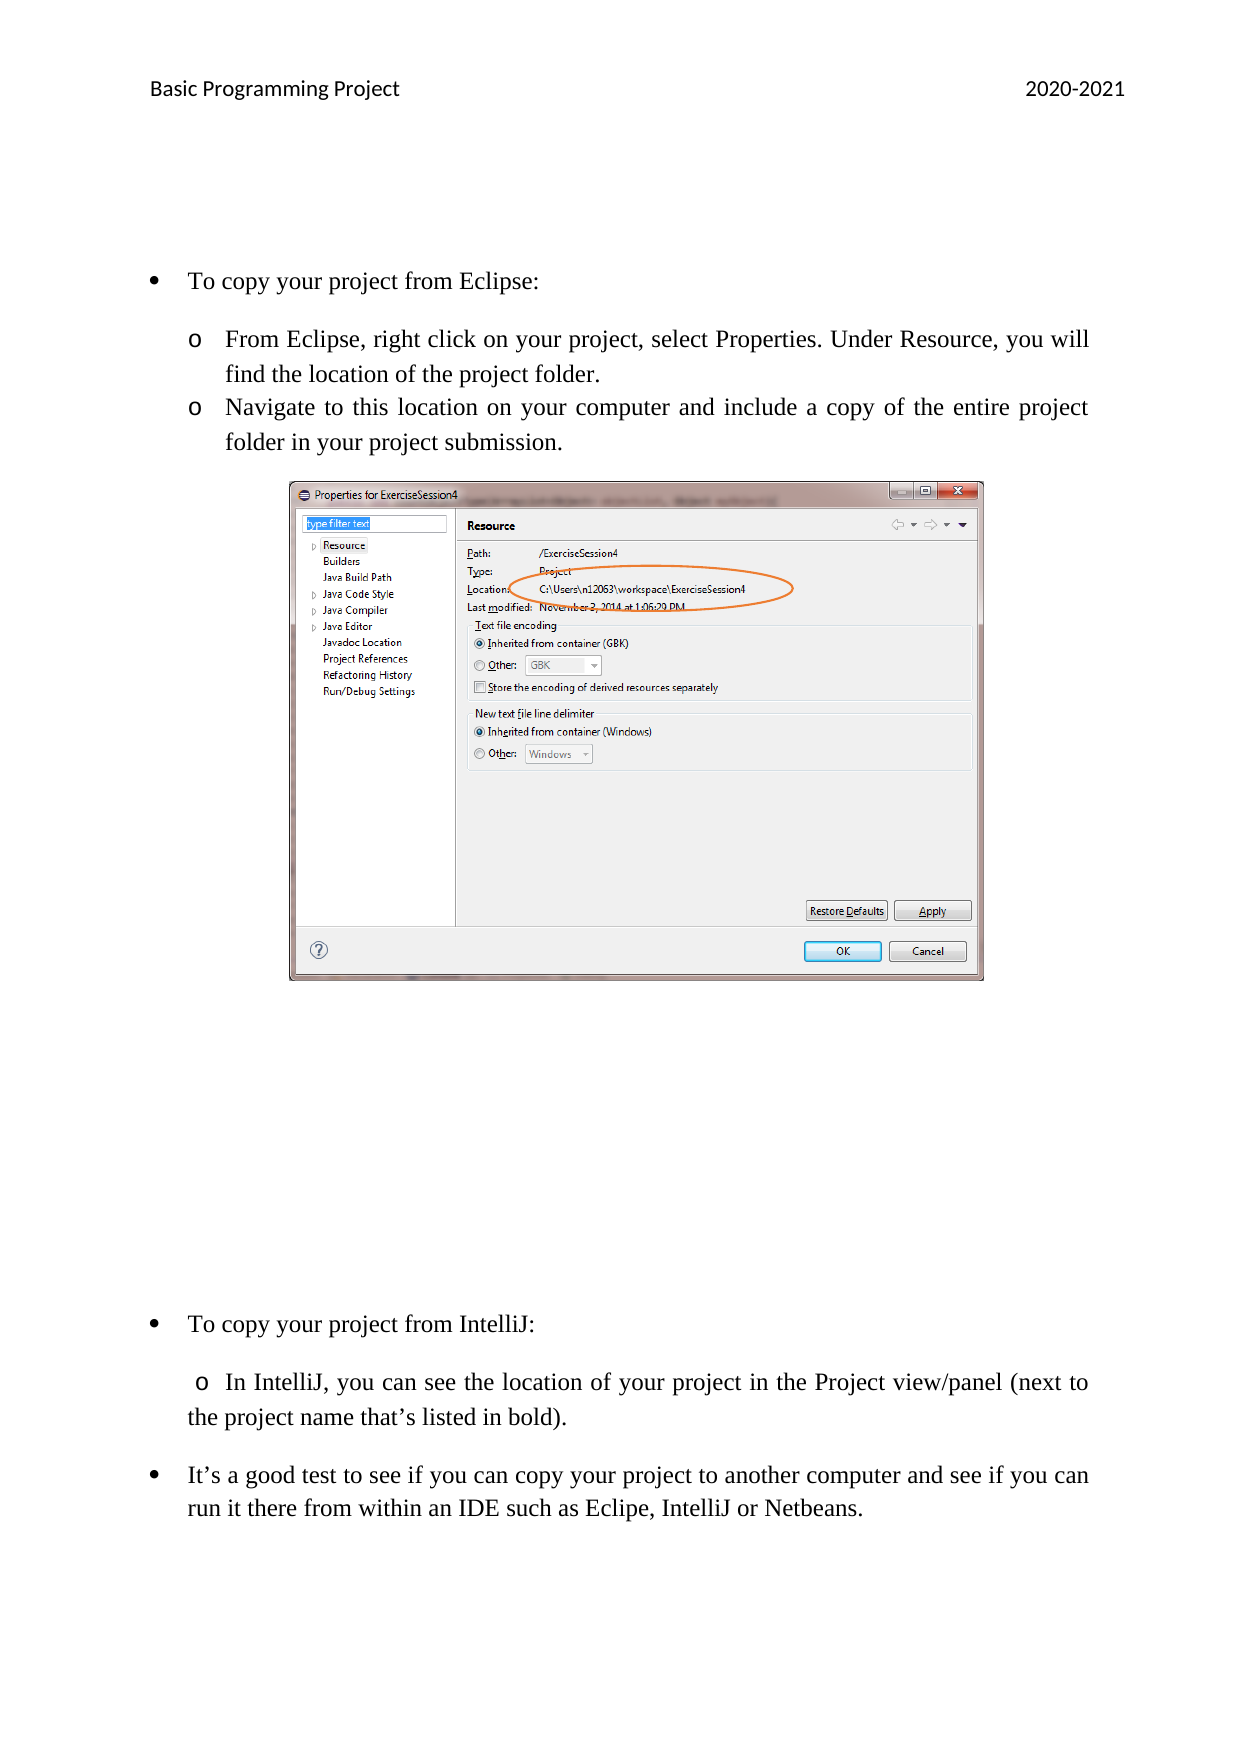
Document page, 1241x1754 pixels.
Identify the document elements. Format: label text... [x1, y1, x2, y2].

picture [289, 481, 984, 981]
list Navigate to this location on your computer and include a copy of the entire project folder in your project submission. [187, 392, 1090, 456]
list From Eclipse, right click on your project, select Properties. Under Resource, you will find the location of the project folder. [187, 324, 1090, 388]
list To copy your project from IntelliJ: [150, 1309, 1090, 1338]
list To copy your project from Eclipse: [150, 266, 1090, 295]
list In IntelliJ, you can see the location of your project in the Project view/panel (next to the project name that’s listed in bold). [187, 1367, 1090, 1431]
list It’s a good test to see if you can copy your project to another computer and see if you can run it there from within an IDE such as Eclipe, IntelliJ or Netbeans. [150, 1460, 1090, 1522]
